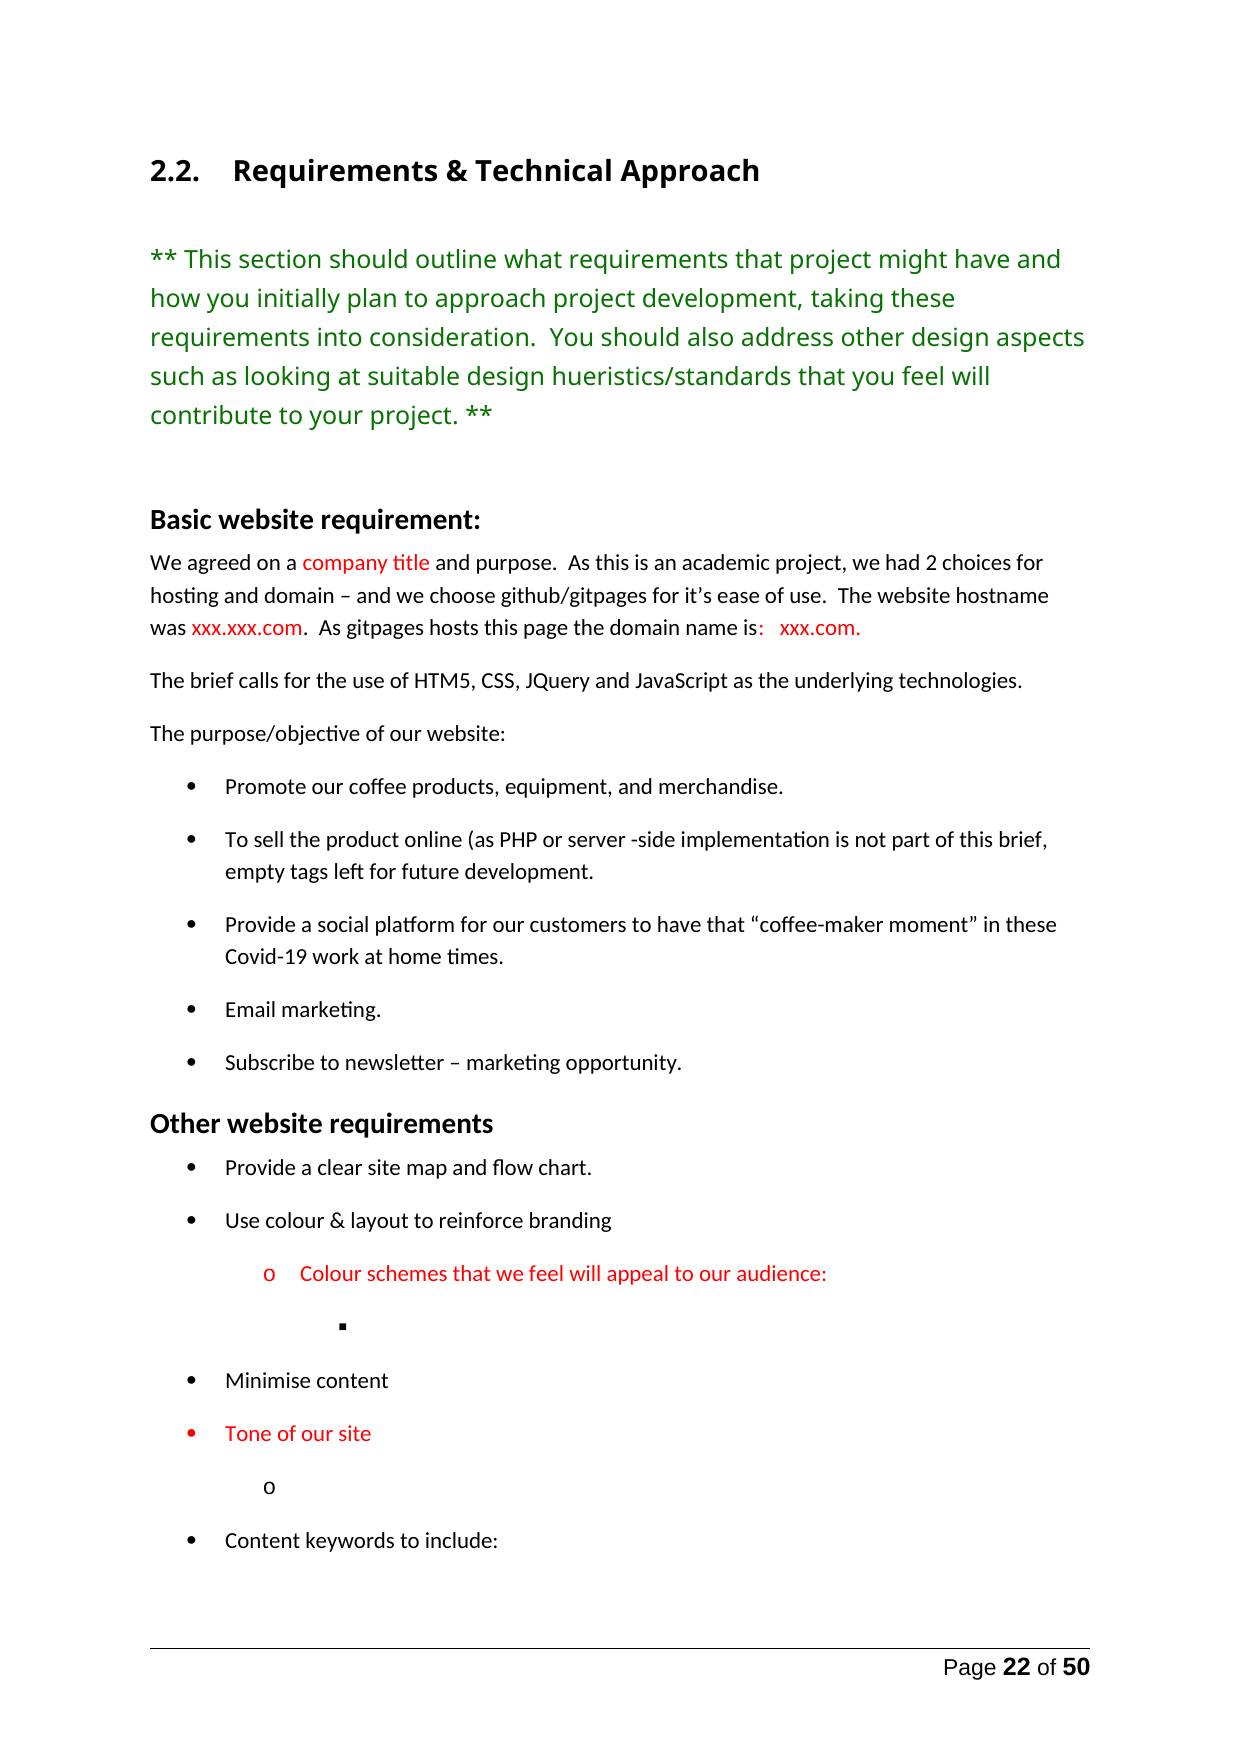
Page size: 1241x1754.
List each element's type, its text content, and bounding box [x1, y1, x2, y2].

subtitle Other website requirements [150, 1106, 1090, 1141]
list Colour schemes that we feel will appeal to our audience: [262, 1259, 1090, 1288]
text We agreed on a company title and purpose. As this is an academic project, we had 2 choices for hosting and domain – and we choose github/gitpages for it’s ease of use. The website hostname was xxx.xxx.com. As gitpages hosts this page the domain name is: xxx.com. [150, 548, 1090, 641]
list Provide a clear site map and flow chart. [187, 1153, 1090, 1181]
list Content keywords to include: [187, 1526, 1090, 1554]
list To sell the product online (as PHP or server -side implementation is not part of this brief, empty tags left for future development. [187, 825, 1090, 885]
text ** This section should outline what requirements that project might have and how you initially plan to approach project development, taking these requirements into consideration. You should also address other design aspects such as looking at suitable design hueristics/standards that you feel will contribute to your project. ** [150, 241, 1090, 432]
list Use colour & layout to reinforce branding [187, 1206, 1090, 1234]
subtitle Requirements & Technical Approach [150, 150, 1090, 190]
list Tone of our site [187, 1419, 1090, 1447]
list Minimise content [187, 1366, 1090, 1394]
list Email marketing. [187, 995, 1090, 1023]
list Provide a social platform for our customers to have that “coffee-maker moment” in these Covid-19 work at home times. [187, 910, 1090, 970]
text The purpose/objective of our website: [150, 719, 1090, 747]
list Subscribe to newsletter – marketing opportunity. [187, 1048, 1090, 1076]
list Promote our coffee products, equipment, and merchandise. [187, 772, 1090, 800]
subtitle Basic website requirement: [150, 501, 1090, 537]
text The brief calls for the use of HTM5, CSS, JQuery and JavaScript as the underlying technologies. [150, 666, 1090, 694]
